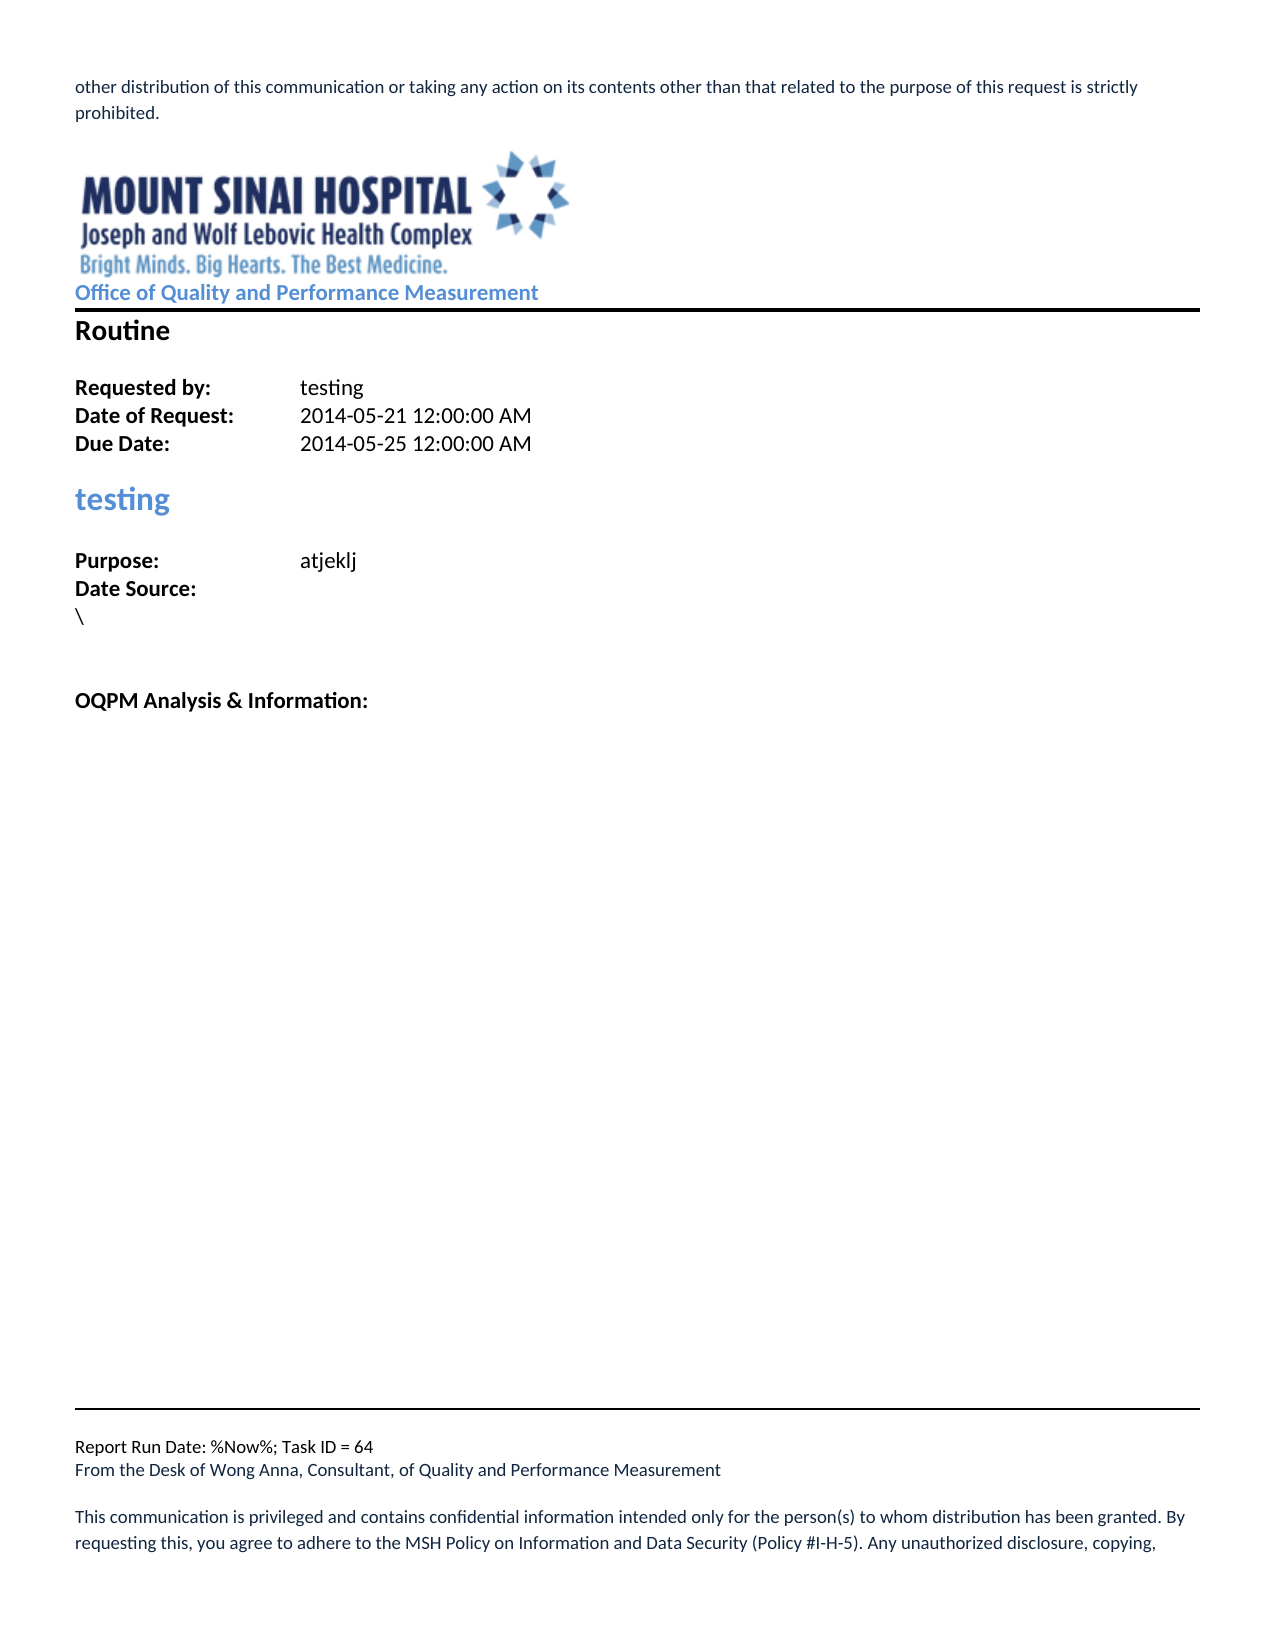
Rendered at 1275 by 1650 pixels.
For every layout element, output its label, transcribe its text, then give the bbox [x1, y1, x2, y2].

text Requested by: testing [75, 373, 1200, 401]
text \ [75, 602, 1200, 658]
text Due Date: 2014-05-25 12:00:00 AM [75, 429, 1200, 457]
text testing [75, 478, 1200, 519]
text From the Desk of Wong Anna, Consultant, of Quality and Performance Measurement [75, 1458, 1200, 1481]
text Date Source: [75, 574, 1200, 602]
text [75, 75, 1200, 124]
text OQPM Analysis & Information: [75, 686, 1200, 714]
text Date of Request: 2014-05-21 12:00:00 AM [75, 401, 1200, 429]
text Report Run Date: %Now%; Task ID = 64 [75, 1435, 1200, 1458]
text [75, 1505, 1200, 1554]
text Purpose: atjeklj [75, 546, 1200, 574]
text Routine [75, 312, 1200, 347]
text Office of Quality and Performance Measurement [75, 278, 1200, 308]
